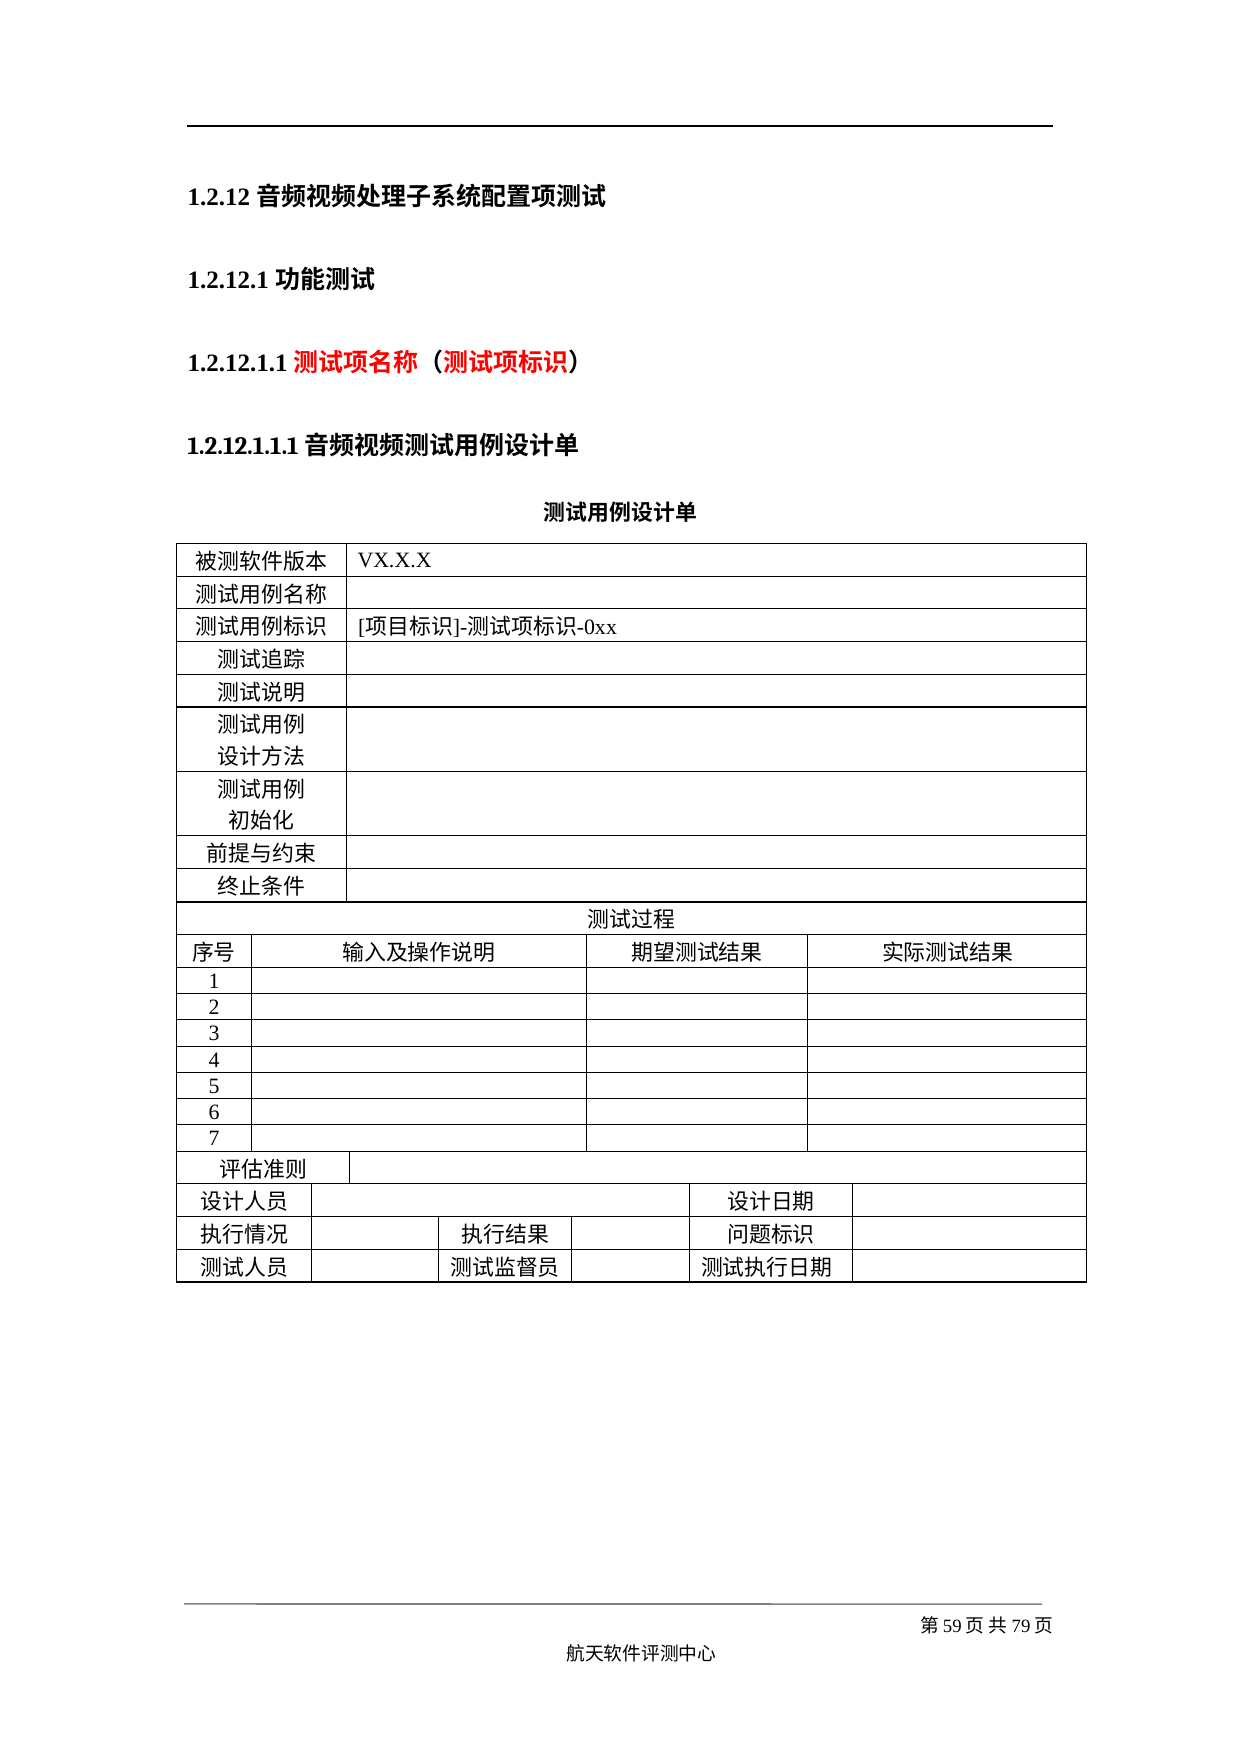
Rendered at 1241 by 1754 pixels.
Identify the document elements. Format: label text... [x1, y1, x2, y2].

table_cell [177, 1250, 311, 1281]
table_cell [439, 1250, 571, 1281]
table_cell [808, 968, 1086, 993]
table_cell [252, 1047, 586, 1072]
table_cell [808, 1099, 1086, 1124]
subtitle 测试项名称（测试项标识） [187, 328, 1053, 393]
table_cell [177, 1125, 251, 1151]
subtitle 音频视频测试用例设计单 [187, 411, 1053, 476]
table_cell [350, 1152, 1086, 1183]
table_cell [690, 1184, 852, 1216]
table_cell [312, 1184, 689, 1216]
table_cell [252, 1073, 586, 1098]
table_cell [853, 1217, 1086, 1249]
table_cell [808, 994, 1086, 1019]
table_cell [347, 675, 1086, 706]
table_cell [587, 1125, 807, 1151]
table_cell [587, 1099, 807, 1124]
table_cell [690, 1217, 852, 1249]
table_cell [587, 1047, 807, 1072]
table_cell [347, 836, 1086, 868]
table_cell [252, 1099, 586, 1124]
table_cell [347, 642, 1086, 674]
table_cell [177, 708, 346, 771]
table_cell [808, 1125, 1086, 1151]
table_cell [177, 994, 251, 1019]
subtitle 功能测试 [187, 245, 1053, 310]
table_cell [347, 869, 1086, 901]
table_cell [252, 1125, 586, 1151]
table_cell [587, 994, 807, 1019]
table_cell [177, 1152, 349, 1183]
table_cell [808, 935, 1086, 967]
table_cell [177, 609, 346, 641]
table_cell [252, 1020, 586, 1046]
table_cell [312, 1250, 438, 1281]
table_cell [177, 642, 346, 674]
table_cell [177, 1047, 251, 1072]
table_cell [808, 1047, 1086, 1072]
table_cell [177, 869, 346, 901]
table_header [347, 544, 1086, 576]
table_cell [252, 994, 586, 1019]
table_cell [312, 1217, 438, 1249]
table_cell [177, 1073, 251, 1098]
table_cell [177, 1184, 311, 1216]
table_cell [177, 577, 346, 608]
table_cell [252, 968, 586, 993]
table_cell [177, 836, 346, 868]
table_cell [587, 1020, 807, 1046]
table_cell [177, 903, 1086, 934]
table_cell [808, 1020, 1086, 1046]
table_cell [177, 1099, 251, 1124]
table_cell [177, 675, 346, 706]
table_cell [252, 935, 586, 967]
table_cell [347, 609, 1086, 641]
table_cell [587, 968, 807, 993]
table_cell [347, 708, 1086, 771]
text 测试用例设计单 [187, 494, 1053, 527]
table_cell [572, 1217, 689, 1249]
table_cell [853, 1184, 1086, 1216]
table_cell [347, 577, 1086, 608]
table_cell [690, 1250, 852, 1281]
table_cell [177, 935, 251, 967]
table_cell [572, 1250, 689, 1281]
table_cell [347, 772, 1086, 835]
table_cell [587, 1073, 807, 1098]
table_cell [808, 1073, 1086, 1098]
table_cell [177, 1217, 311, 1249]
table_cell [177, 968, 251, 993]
subtitle 音频视频处理子系统配置项测试 [187, 162, 1053, 227]
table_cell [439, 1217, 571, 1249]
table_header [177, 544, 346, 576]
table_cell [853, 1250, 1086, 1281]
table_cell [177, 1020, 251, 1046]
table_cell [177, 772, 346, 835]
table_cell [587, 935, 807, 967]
